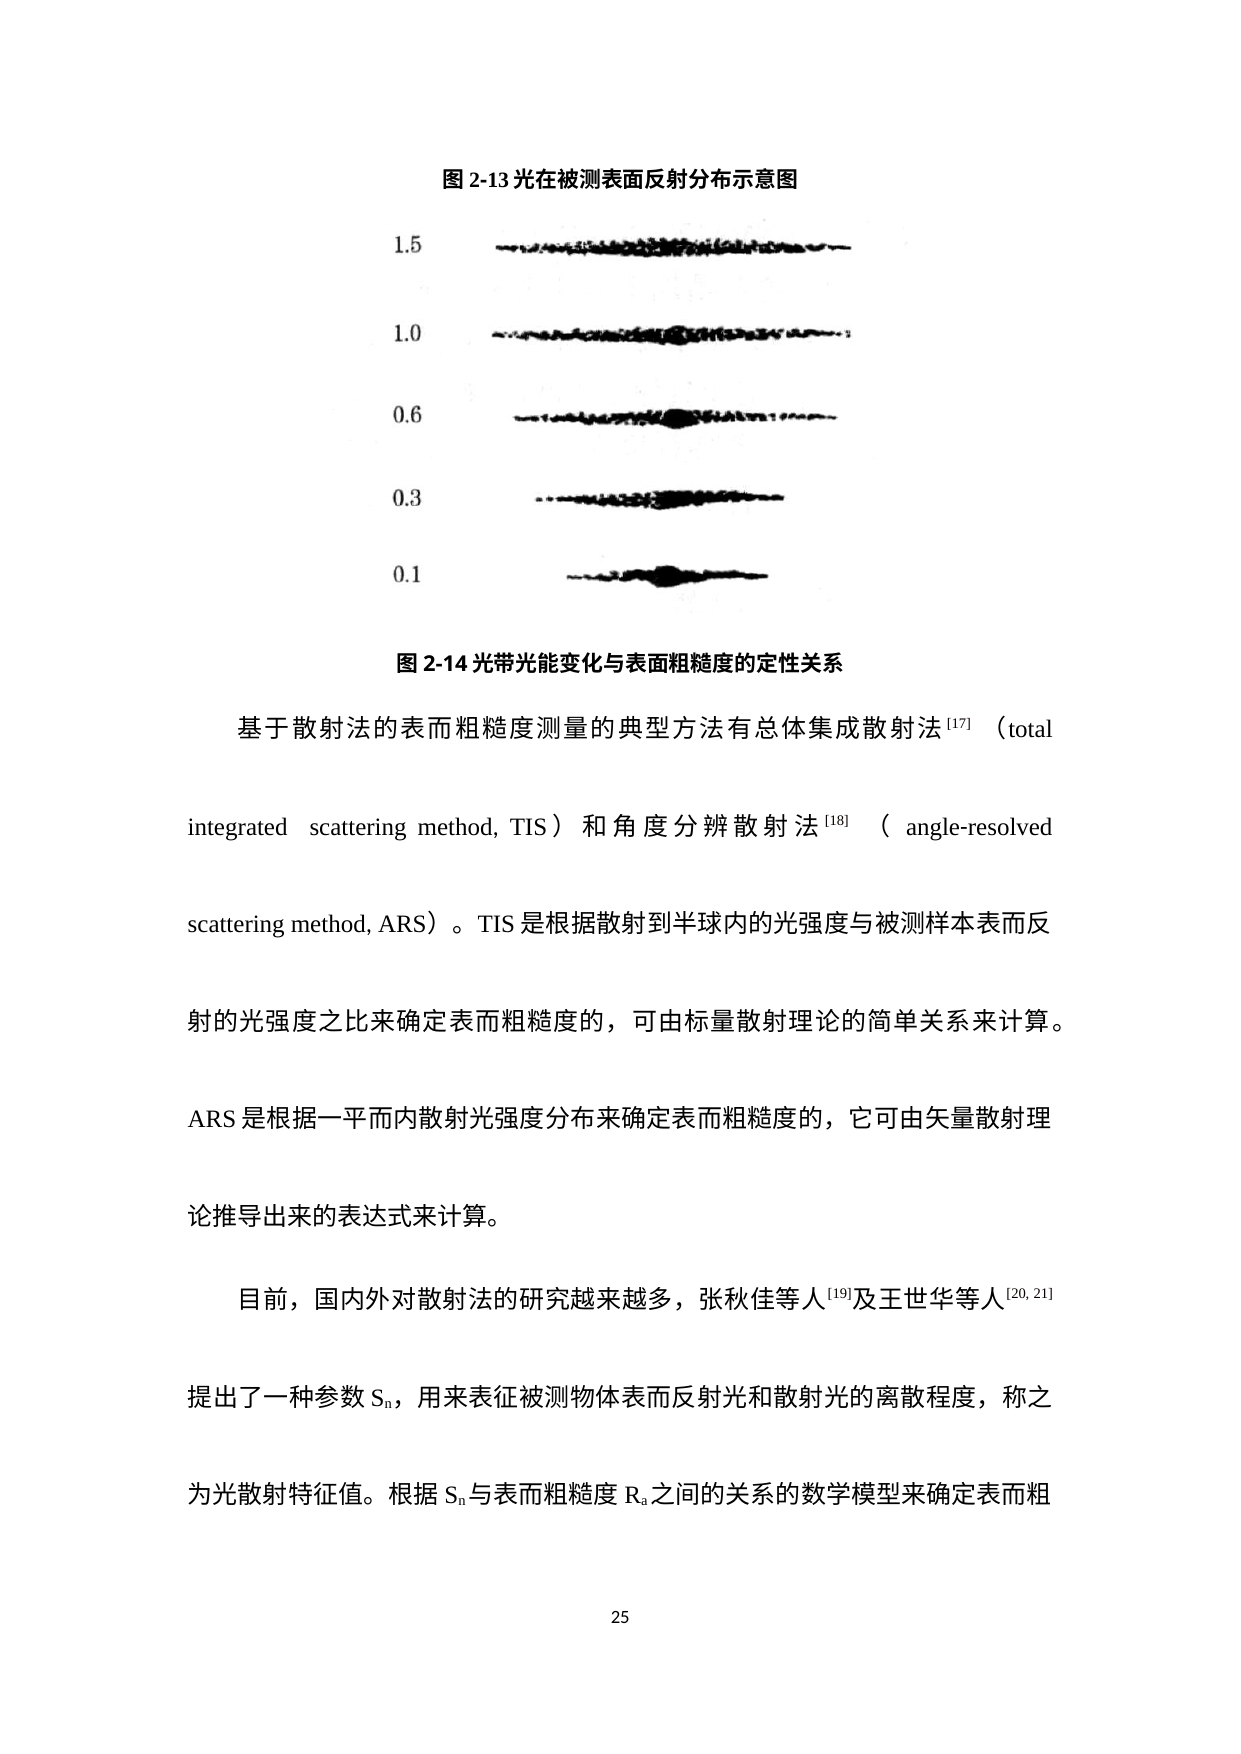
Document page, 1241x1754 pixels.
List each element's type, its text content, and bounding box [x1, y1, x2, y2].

text 图2-13光在被测表面反射分布示意图 [187, 162, 1053, 194]
text 基于散射法的表而粗糙度测量的典型方法有总体集成散射法[17] （total integrated scattering method, TIS）和角度分辨散射法[18] （ angle-resolved scattering method, ARS）。TIS是根据散射到半球内的光强度与被测样本表而反射的光强度之比来确定表而粗糙度的，可由标量散射理论的简单关系来计算。ARS是根据一平而内散射光强度分布来确定表而粗糙度的，它可由矢量散射理论推导出来的表达式来计算。 [187, 694, 1053, 1247]
picture [328, 210, 912, 613]
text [187, 1265, 1053, 1525]
text 图2-14光带光能变化与表面粗糙度的定性关系 [187, 646, 1053, 679]
